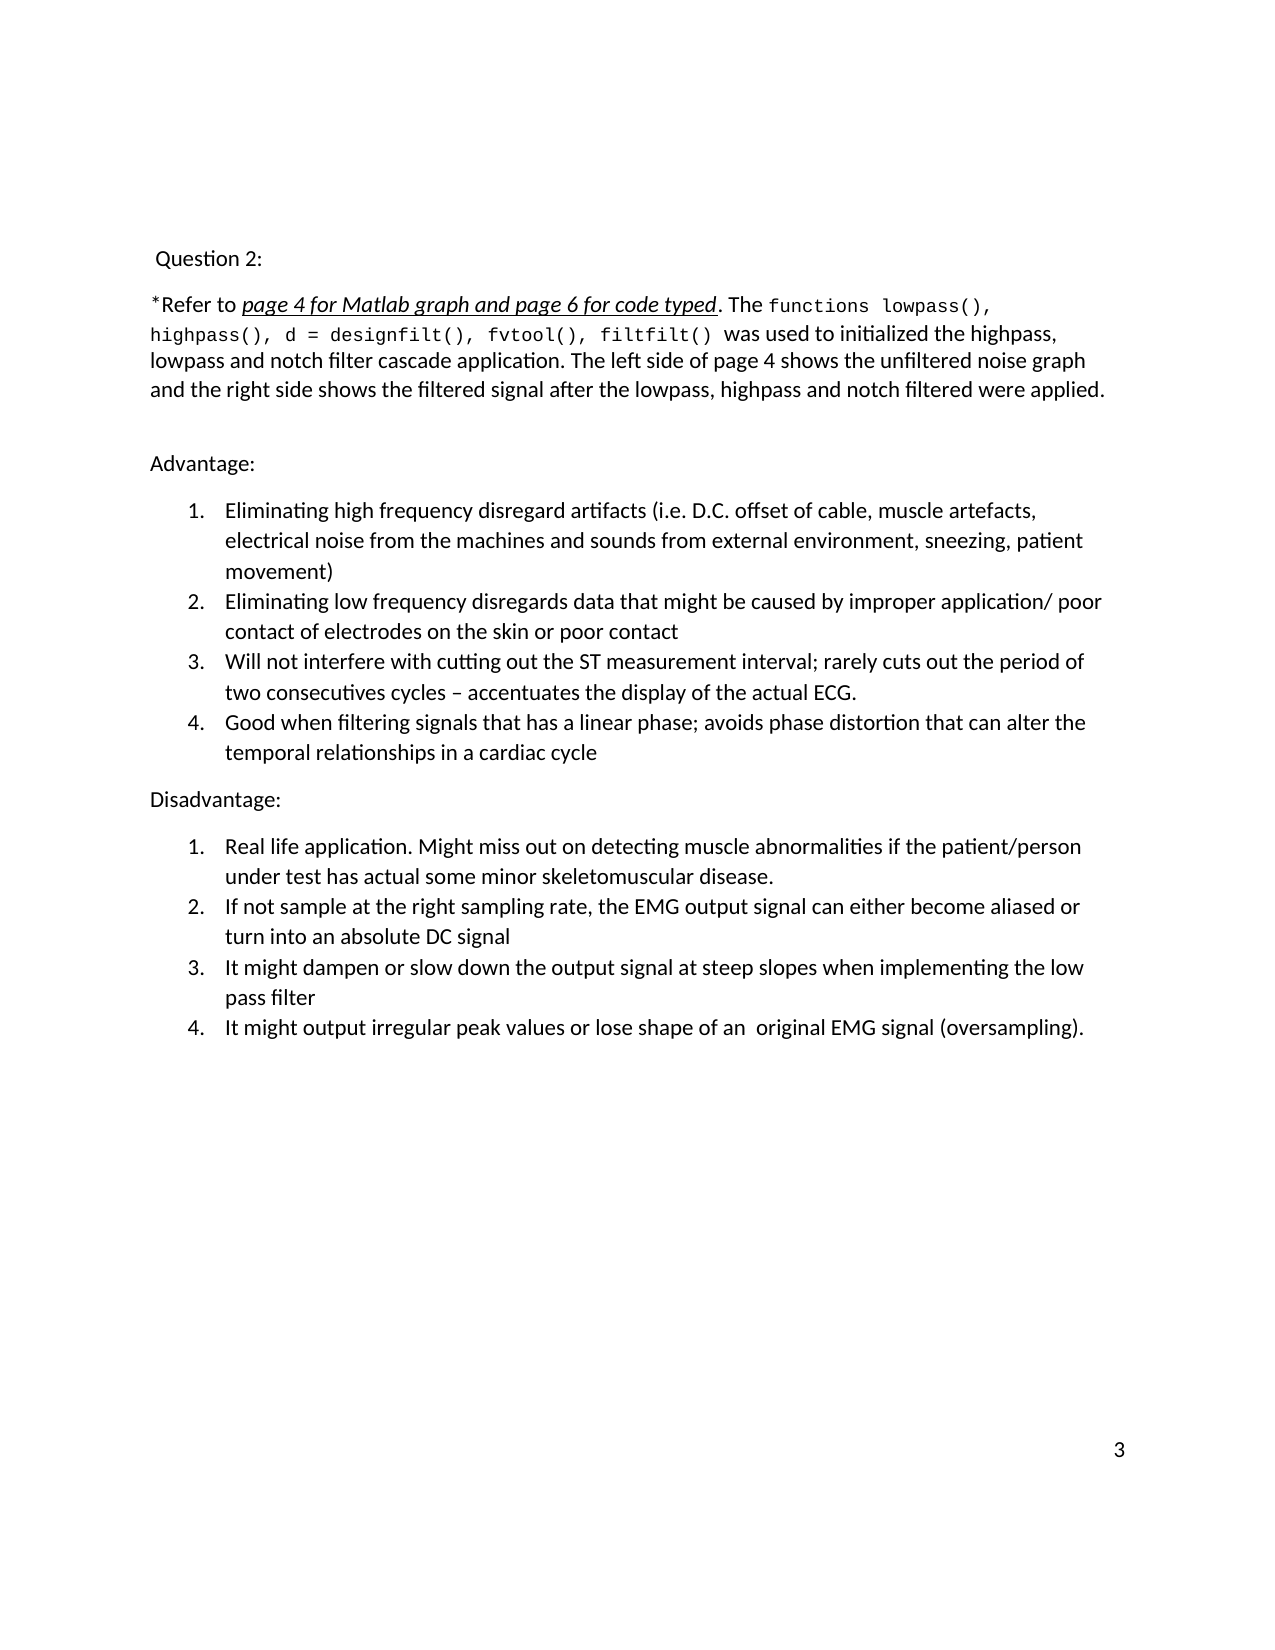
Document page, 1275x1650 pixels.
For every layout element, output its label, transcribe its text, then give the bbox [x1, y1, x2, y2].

text Advantage: [150, 449, 1125, 478]
list Eliminating high frequency disregard artifacts (i.e. D.C. offset of cable, muscle artefacts, electrical noise from the machines and sounds from external environment, sneezing, patient movement) [187, 496, 1125, 585]
list Real life application. Might miss out on detecting muscle abnormalities if the patient/person under test has actual some minor skeletomuscular disease. [187, 832, 1125, 890]
list It might output irregular peak values or lose shape of an original EMG signal (oversampling). [187, 1013, 1125, 1041]
text Disadvantage: [150, 785, 1125, 813]
list It might dampen or slow down the output signal at steep slopes when implementing the low pass filter [187, 953, 1125, 1011]
text Question 2: [150, 244, 1125, 272]
list If not sample at the right sampling rate, the EMG output signal can either become aliased or turn into an absolute DC signal [187, 892, 1125, 951]
text *Refer to page 4 for Matlab graph and page 6 for code typed. The functions lowpass(), highpass(), d = designfilt(), fvtool(), filtfilt() was used to initialized the highpass, lowpass and notch filter cascade application. The left side of page 4 shows the unfiltered noise graph and the right side shows the filtered signal after the lowpass, highpass and notch filtered were applied. [150, 291, 1125, 403]
list Good when filtering signals that has a linear phase; avoids phase distortion that can alter the temporal relationships in a cardiac cycle [187, 708, 1125, 766]
list Will not interfere with cutting out the ST measurement interval; rarely cuts out the period of two consecutives cycles – accentuates the display of the actual ECG. [187, 647, 1125, 706]
text 3 [150, 1435, 1125, 1463]
list Eliminating low frequency disregards data that might be caused by improper application/ poor contact of electrodes on the skin or poor contact [187, 587, 1125, 645]
